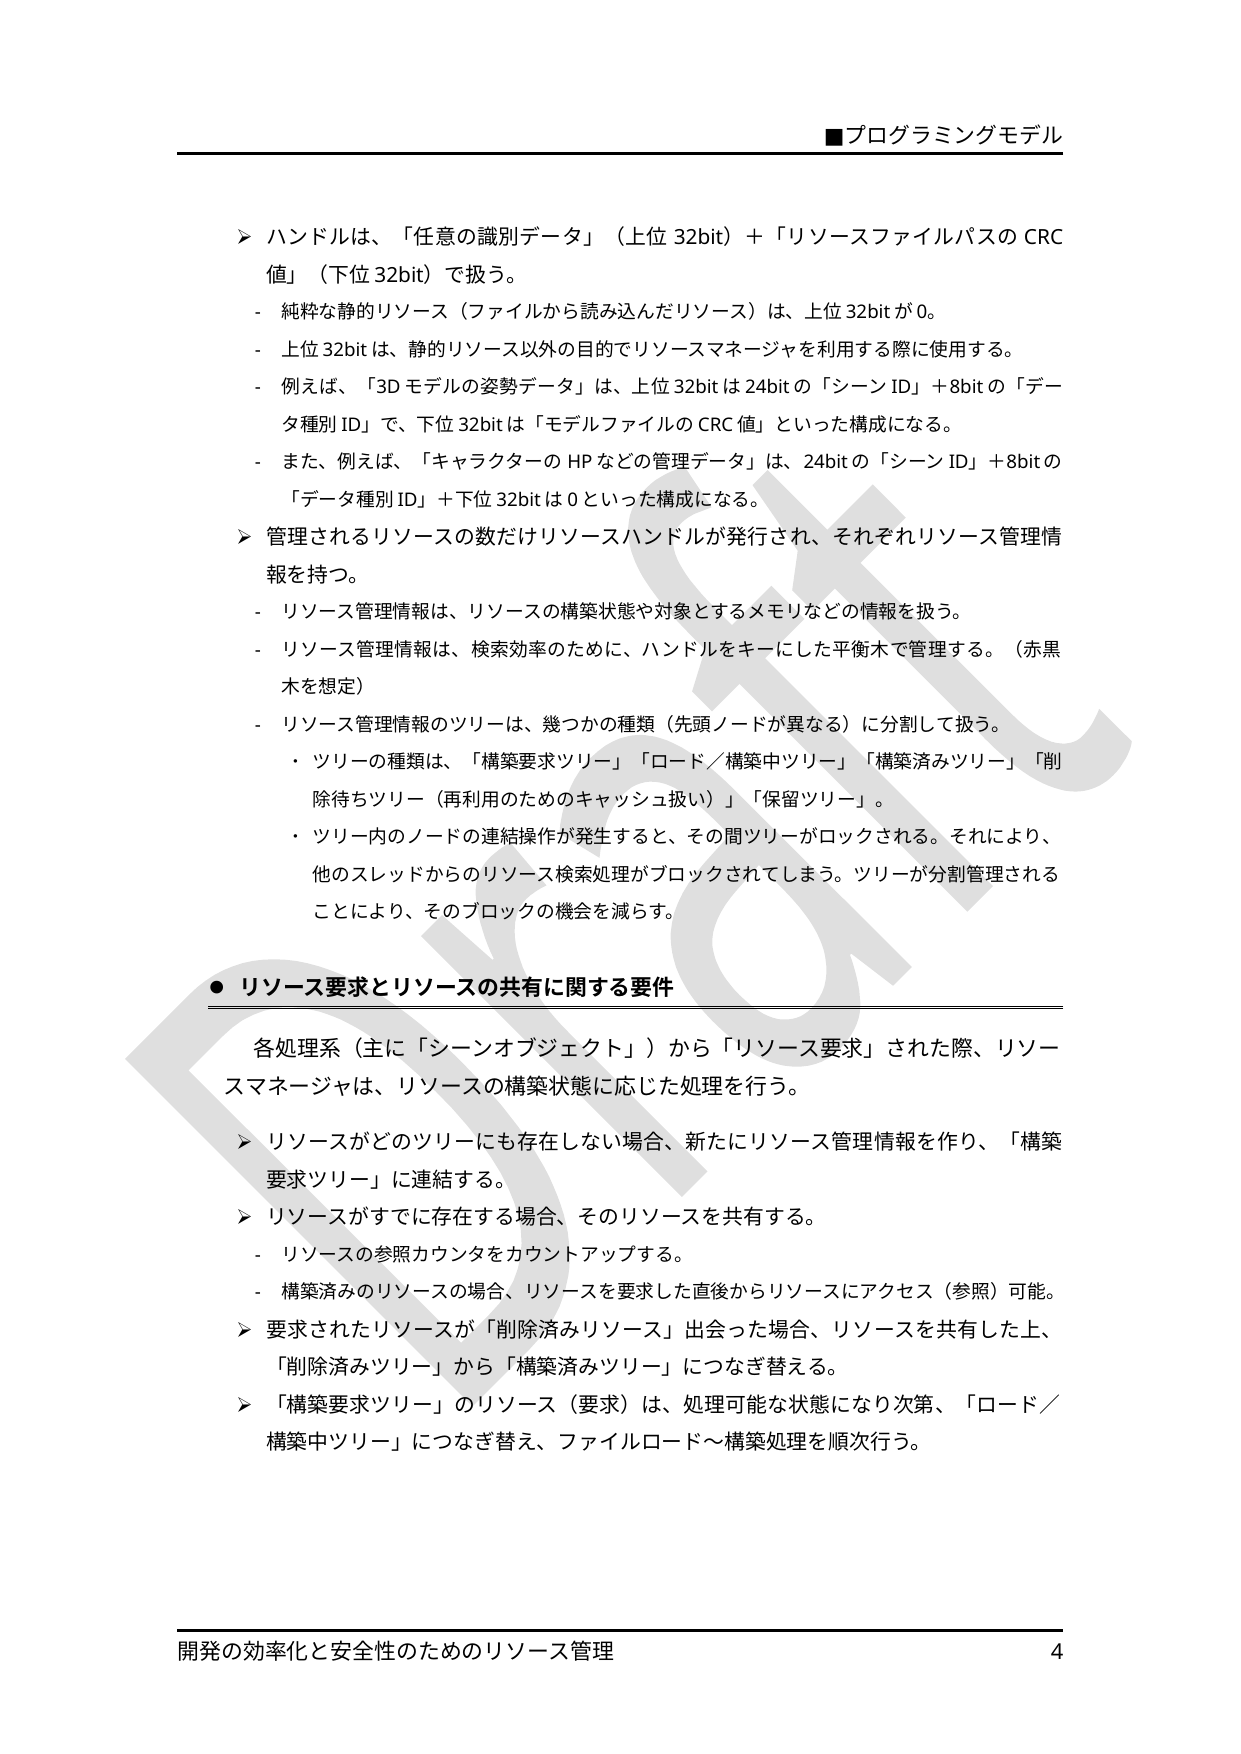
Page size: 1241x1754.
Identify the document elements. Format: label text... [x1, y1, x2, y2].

text 要求されたリソースが「削除済みリソース」出会った場合、リソースを共有した上、「削除済みツリー」から「構築済みツリー」につなぎ替える。 [236, 1309, 1063, 1384]
text また、例えば、「キャラクターのHPなどの管理データ」は、24bitの「シーンID」＋8bitの「データ種別ID」＋下位32bitは0といった構成になる。 [254, 442, 1063, 517]
text 各処理系（主に「シーンオブジェクト」）から「リソース要求」された際、リソースマネージャは、リソースの構築状態に応じた処理を行う。 [224, 1028, 1063, 1103]
text リソースがどのツリーにも存在しない場合、新たにリソース管理情報を作り、「構築要求ツリー」に連結する。 [236, 1122, 1063, 1197]
text 構築済みのリソースの場合、リソースを要求した直後からリソースにアクセス（参照）可能。 [254, 1272, 1063, 1309]
text 管理されるリソースの数だけリソースハンドルが発行され、それぞれリソース管理情報を持つ。 [236, 517, 1063, 592]
text ハンドルは、「任意の識別データ」（上位32bit）＋「リソースファイルパスのCRC値」（下位32bit）で扱う。 [236, 217, 1063, 292]
text リソースがすでに存在する場合、そのリソースを共有する。 [236, 1197, 1063, 1234]
text 「構築要求ツリー」のリソース（要求）は、処理可能な状態になり次第、「ロード／構築中ツリー」につなぎ替え、ファイルロード～構築処理を順次行う。 [236, 1384, 1063, 1459]
text リソース管理情報は、リソースの構築状態や対象とするメモリなどの情報を扱う。 [254, 592, 1063, 629]
text 例えば、「3Dモデルの姿勢データ」は、上位32bitは24bitの「シーンID」＋8bitの「データ種別ID」で、下位32bitは「モデルファイルのCRC値」といった構成になる。 [254, 367, 1063, 442]
text 純粋な静的リソース（ファイルから読み込んだリソース）は、上位32bitが0。 [254, 292, 1063, 329]
text リソースの参照カウンタをカウントアップする。 [254, 1234, 1063, 1272]
text ツリーの種類は、「構築要求ツリー」「ロード／構築中ツリー」「構築済みツリー」「削除待ちツリー（再利用のためのキャッシュ扱い）」「保留ツリー」。 [286, 742, 1063, 817]
text リソース管理情報のツリーは、幾つかの種類（先頭ノードが異なる）に分割して扱う。 [254, 704, 1063, 742]
text リソース管理情報は、検索効率のために、ハンドルをキーにした平衡木で管理する。（赤黒木を想定） [254, 629, 1063, 704]
text ツリー内のノードの連結操作が発生すると、その間ツリーがロックされる。それにより、他のスレッドからのリソース検索処理がブロックされてしまう。ツリーが分割管理されることにより、そのブロックの機会を減らす。 [286, 817, 1063, 929]
subtitle リソース要求とリソースの共有に関する要件 [208, 967, 1063, 1006]
text 上位32bitは、静的リソース以外の目的でリソースマネージャを利用する際に使用する。 [254, 329, 1063, 367]
